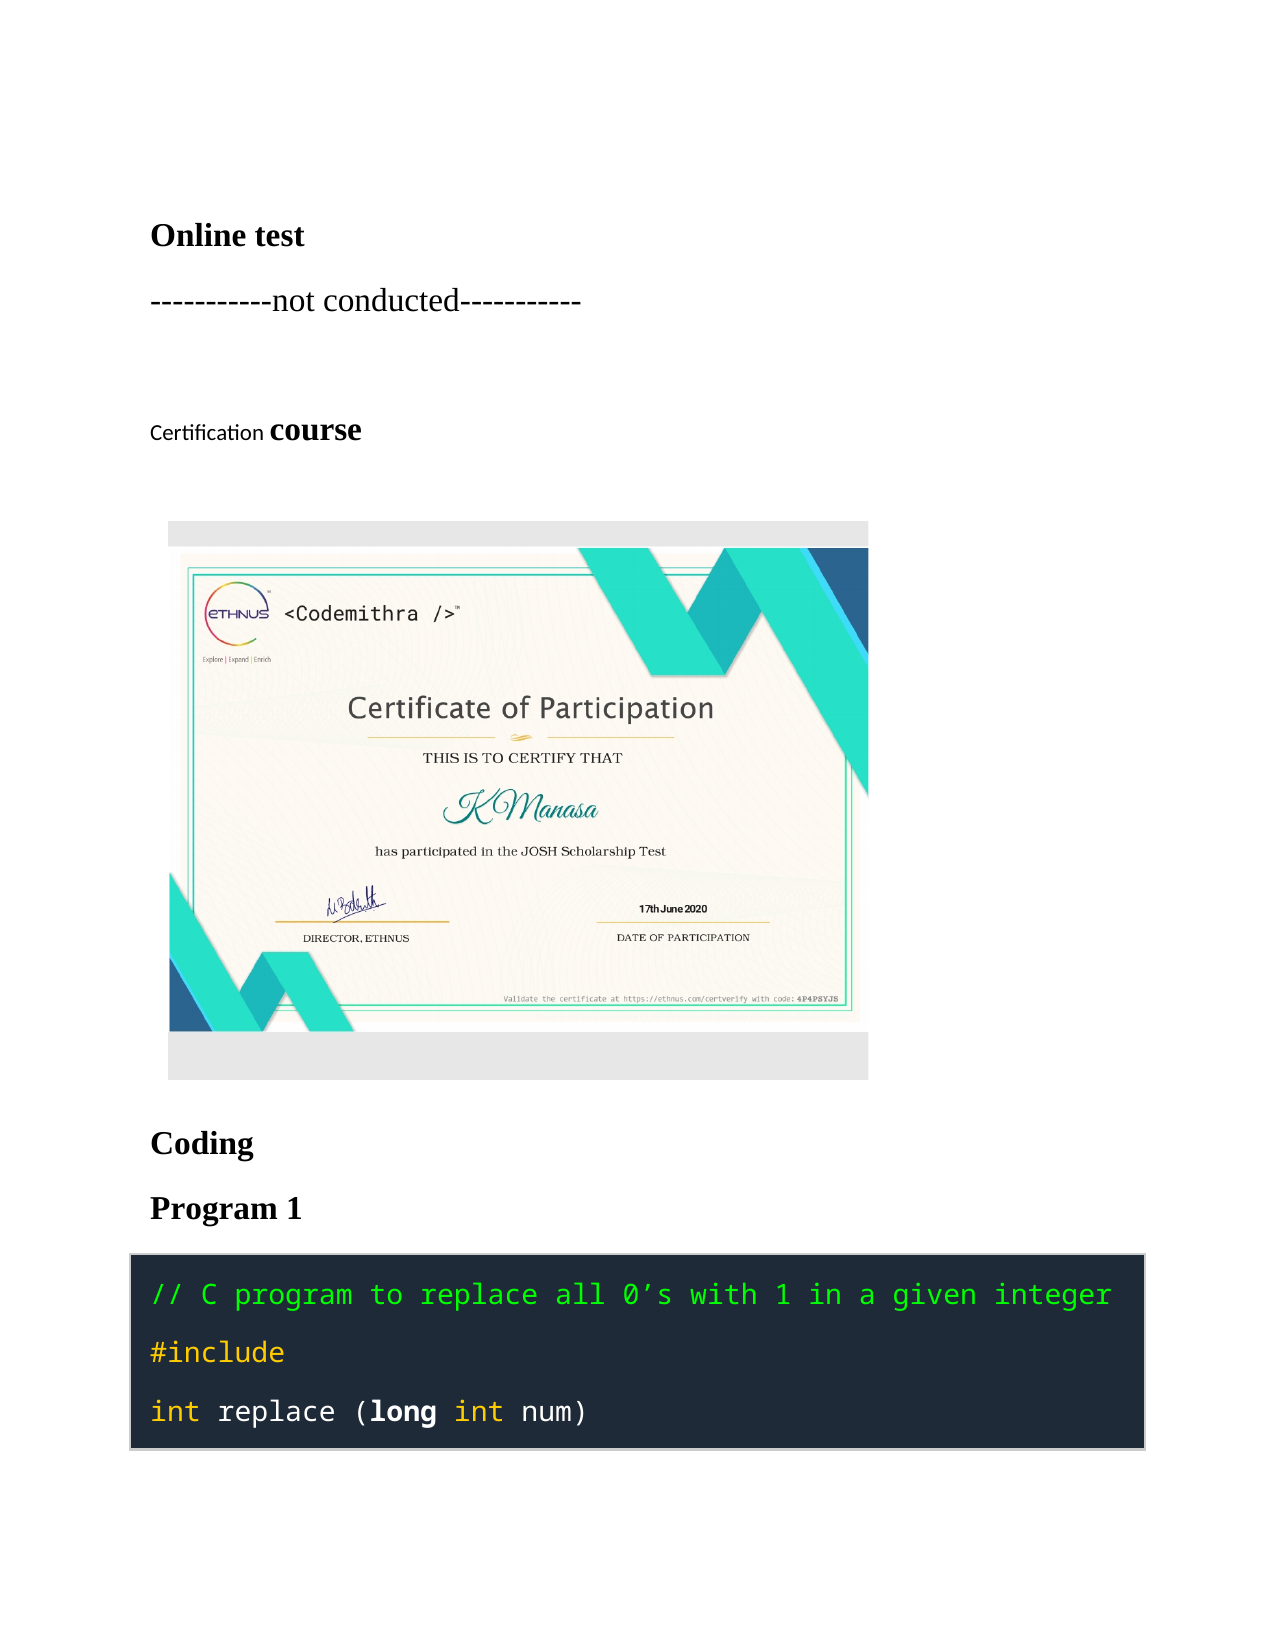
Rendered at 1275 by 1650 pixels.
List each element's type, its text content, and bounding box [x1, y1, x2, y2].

text int replace (long int num) [131, 1371, 1144, 1448]
picture [168, 521, 869, 1080]
text Certification course [150, 409, 1125, 448]
text Coding [150, 1123, 1125, 1162]
text // C program to replace all 0’s with 1 in a given integer [131, 1255, 1144, 1312]
text Online test [150, 215, 1125, 253]
text -----------not conducted----------- [150, 280, 1125, 318]
text Program 1 [150, 1188, 1125, 1227]
text #include [131, 1312, 1144, 1371]
